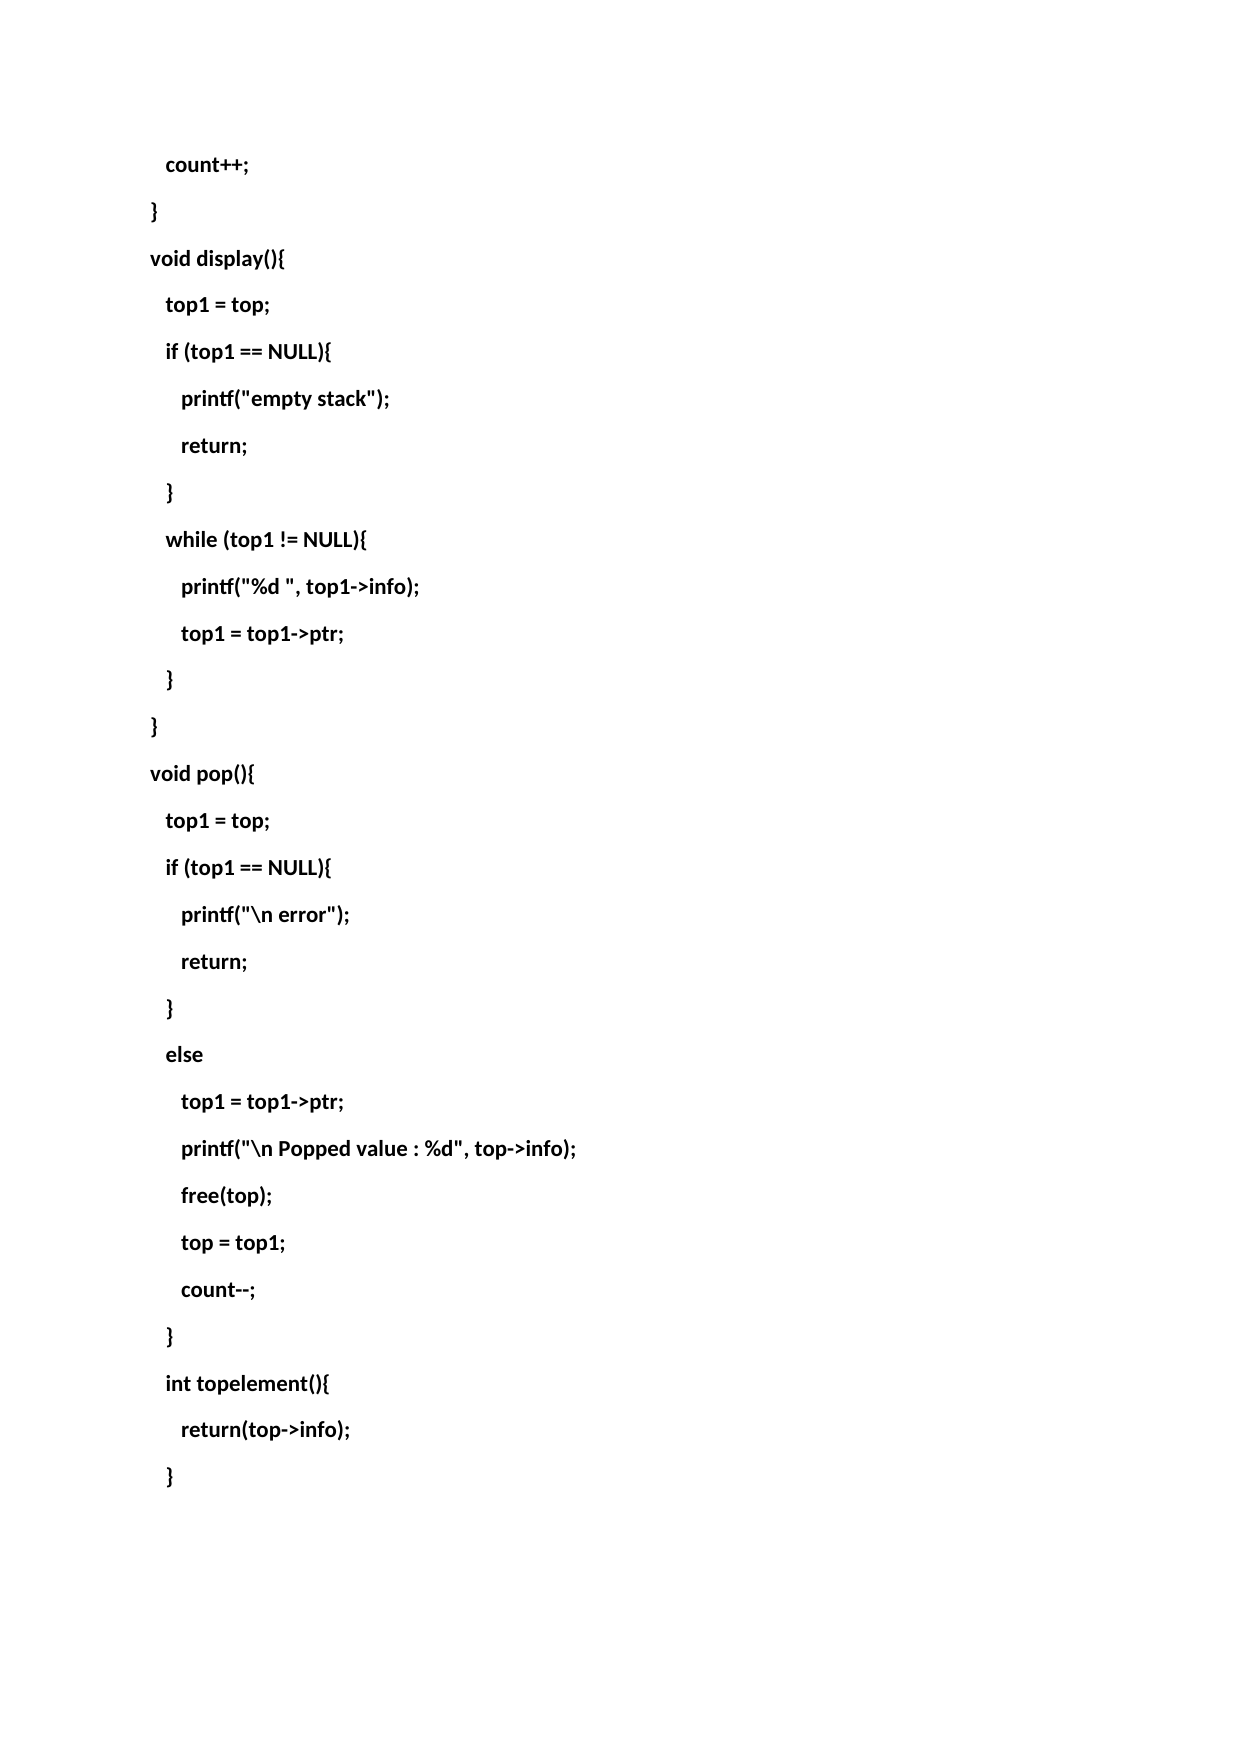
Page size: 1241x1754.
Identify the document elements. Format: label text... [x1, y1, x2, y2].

text return(top->info); [150, 1416, 1090, 1444]
text printf("\n Popped value : %d", top->info); [150, 1134, 1090, 1162]
text return; [150, 947, 1090, 975]
text printf("\n error"); [150, 900, 1090, 928]
text } [150, 666, 1090, 694]
text return; [150, 431, 1090, 459]
text if (top1 == NULL){ [150, 337, 1090, 366]
text free(top); [150, 1181, 1090, 1209]
text int topelement(){ [150, 1369, 1090, 1397]
text } [150, 1322, 1090, 1350]
text } [150, 994, 1090, 1022]
text if (top1 == NULL){ [150, 853, 1090, 881]
text while (top1 != NULL){ [150, 525, 1090, 553]
text void pop(){ [150, 759, 1090, 787]
text void display(){ [150, 244, 1090, 272]
text else [150, 1041, 1090, 1069]
text } [150, 1462, 1090, 1491]
text top1 = top; [150, 806, 1090, 834]
text top = top1; [150, 1228, 1090, 1256]
text top1 = top1->ptr; [150, 619, 1090, 647]
text } [150, 478, 1090, 506]
text printf("%d ", top1->info); [150, 572, 1090, 600]
text } [150, 712, 1090, 741]
text count++; [150, 150, 1090, 178]
text count--; [150, 1275, 1090, 1303]
text top1 = top1->ptr; [150, 1087, 1090, 1116]
text printf("empty stack"); [150, 384, 1090, 412]
text } [150, 197, 1090, 225]
text top1 = top; [150, 291, 1090, 319]
